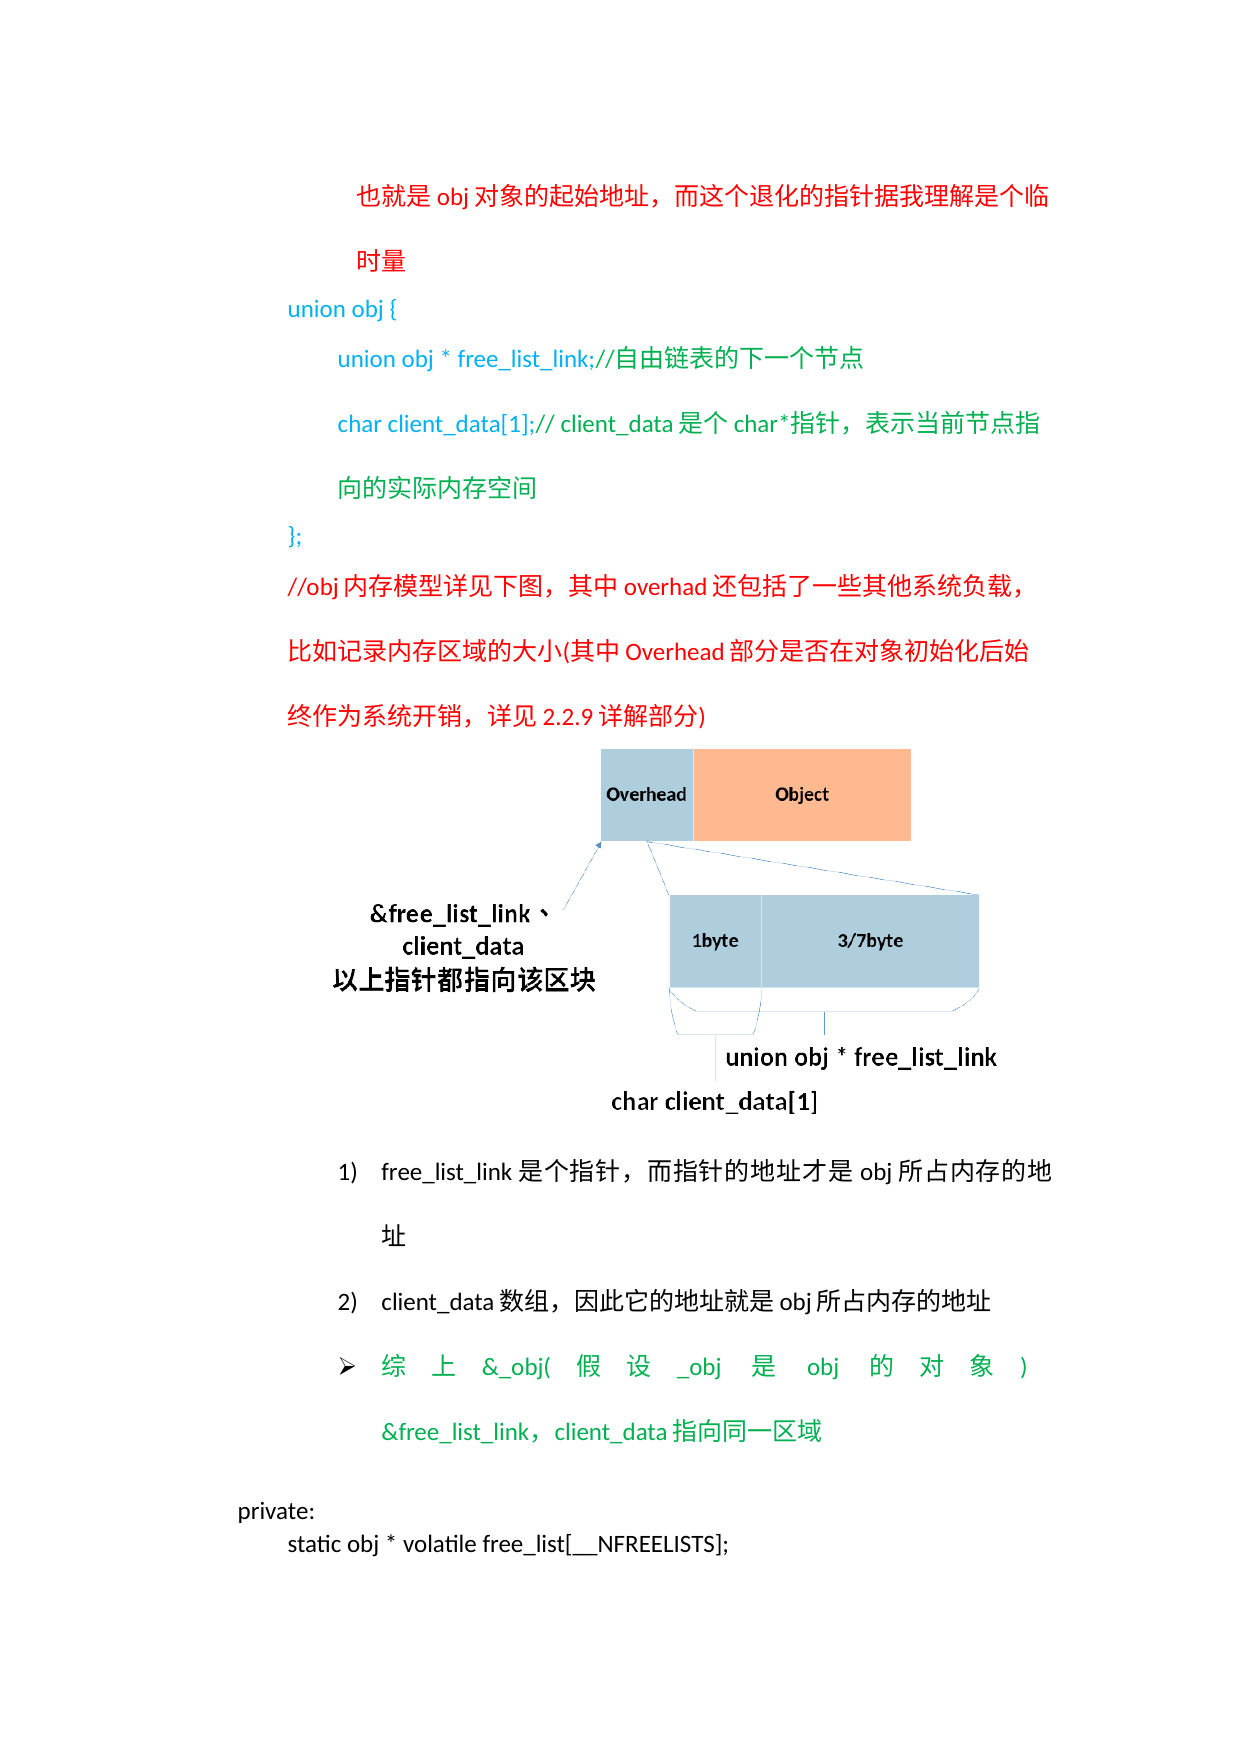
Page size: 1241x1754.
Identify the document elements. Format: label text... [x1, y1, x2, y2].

text private: [237, 1494, 1053, 1527]
text char client_data[1];// client_data是个char*指针，表示当前节点指向的实际内存空间 [337, 389, 1053, 519]
text union obj { [287, 292, 1053, 324]
text union obj * free_list_link;//自由链表的下一个节点 [337, 324, 1053, 389]
text }; [287, 519, 1053, 552]
list client_data数组，因此它的地址就是obj所占内存的地址 [337, 1267, 1053, 1332]
list free_list_link是个指针，而指针的地址才是obj所占内存的地址 [337, 1137, 1053, 1267]
text static obj * volatile free_list[__NFREELISTS]; [287, 1527, 1053, 1559]
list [313, 162, 1053, 292]
text //obj内存模型详见下图，其中overhad还包括了一些其他系统负载，比如记录内存区域的大小(其中Overhead部分是否在对象初始化后始终作为系统开销，详见2.2.9详解部分) [287, 552, 1053, 747]
list 综上&_obj(假设_obj是obj的对象)，&free_list_link，client_data指向同一区域 [337, 1332, 1053, 1462]
